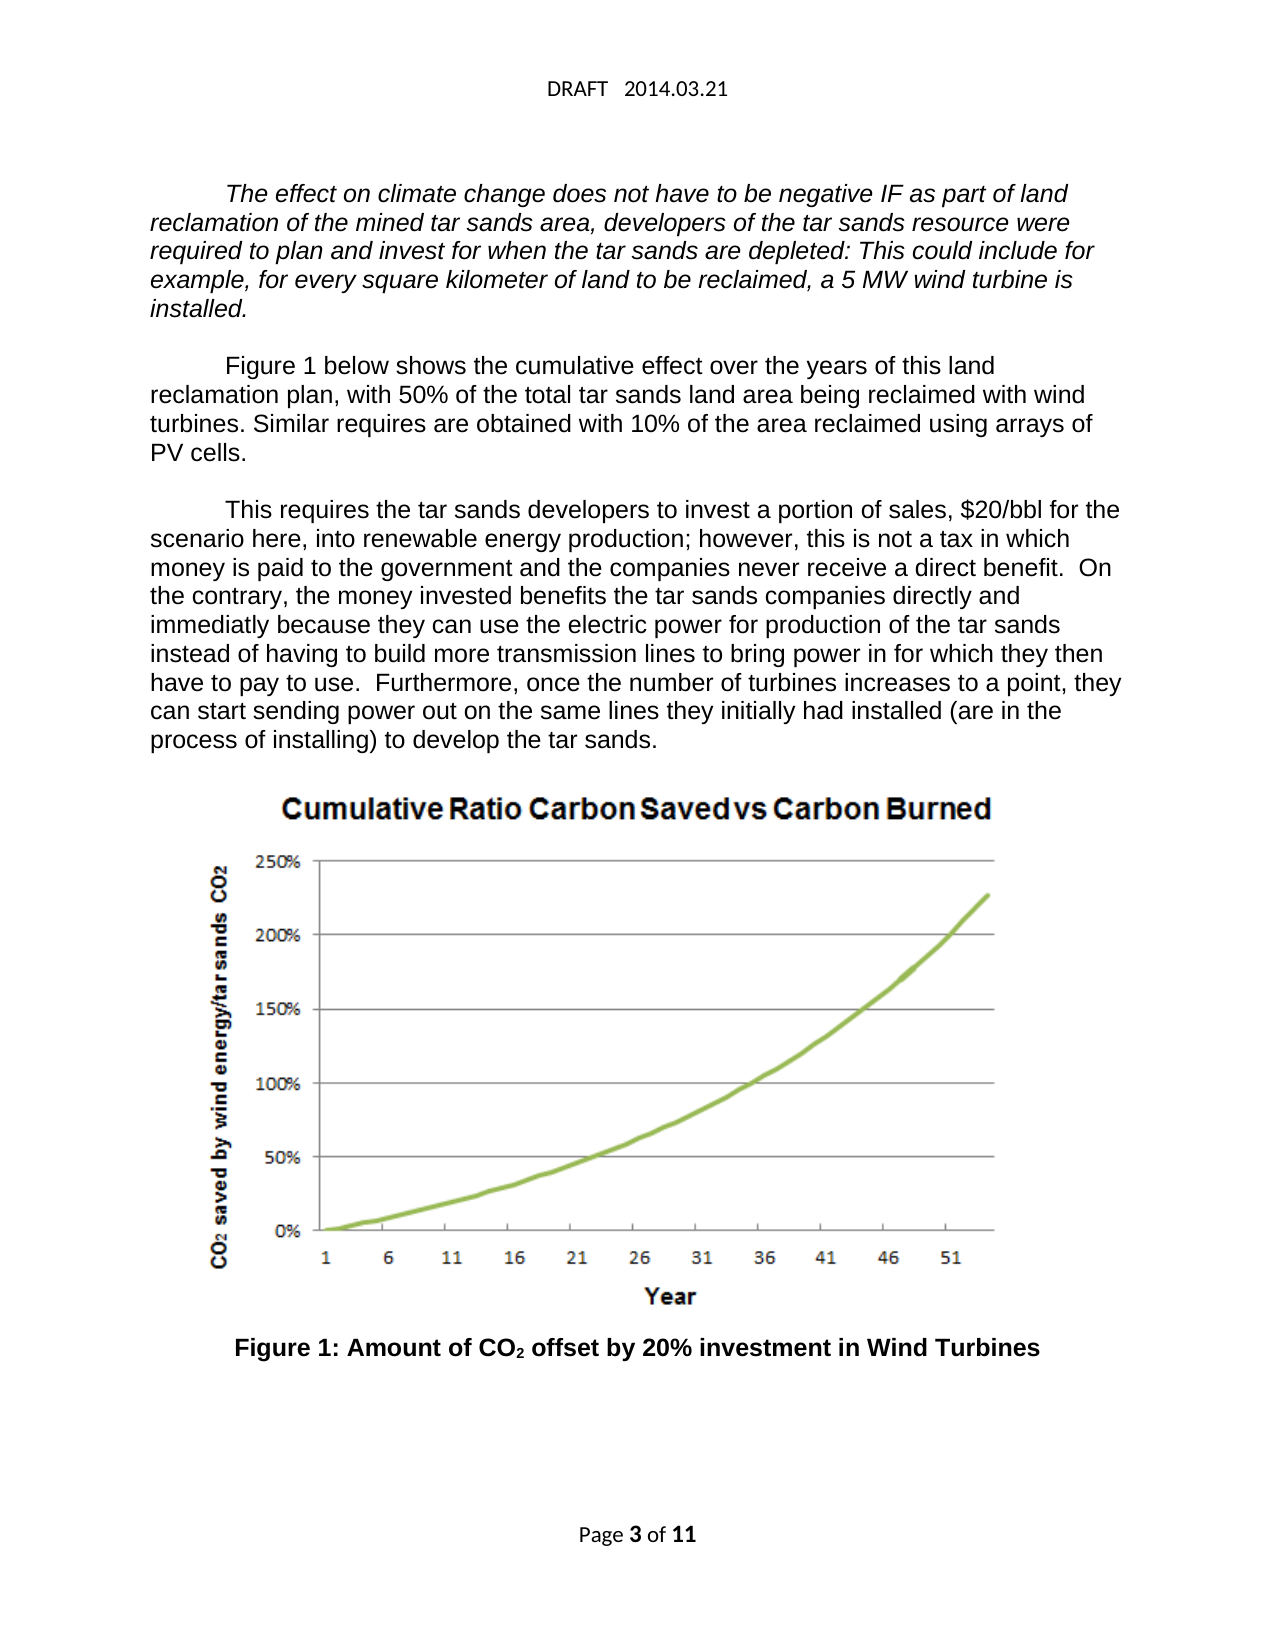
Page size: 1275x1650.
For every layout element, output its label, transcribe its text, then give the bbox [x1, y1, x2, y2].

text This requires the tar sands developers to invest a portion of sales, $20/bbl for the scenario here, into renewable energy production; however, this is not a tax in which money is paid to the government and the companies never receive a direct benefit. On the contrary, the money invested benefits the tar sands companies directly and immediatly because they can use the electric power for production of the tar sands instead of having to build more transmission lines to bring power in for which they then have to pay to use. Furthermore, once the number of turbines increases to a point, they can start sending power out on the same lines they initially had installed (are in the process of installing) to develop the tar sands. [150, 495, 1125, 754]
text The effect on climate change does not have to be negative IF as part of land reclamation of the mined tar sands area, developers of the tar sands resource were required to plan and invest for when the tar sands are depleted: This could include for example, for every square kilometer of land to be reclaimed, a 5 MW wind turbine is installed. [150, 179, 1125, 322]
text Figure 1 below shows the cumulative effect over the years of this land reclamation plan, with 50% of the total tar sands land area being reclaimed with wind turbines. Similar requires are obtained with 10% of the area reclaimed using arrays of PV cells. [150, 351, 1125, 466]
text Figure 1: Amount of CO2 offset by 20% investment in Wind Turbines [150, 1332, 1125, 1361]
picture [172, 782, 1103, 1333]
